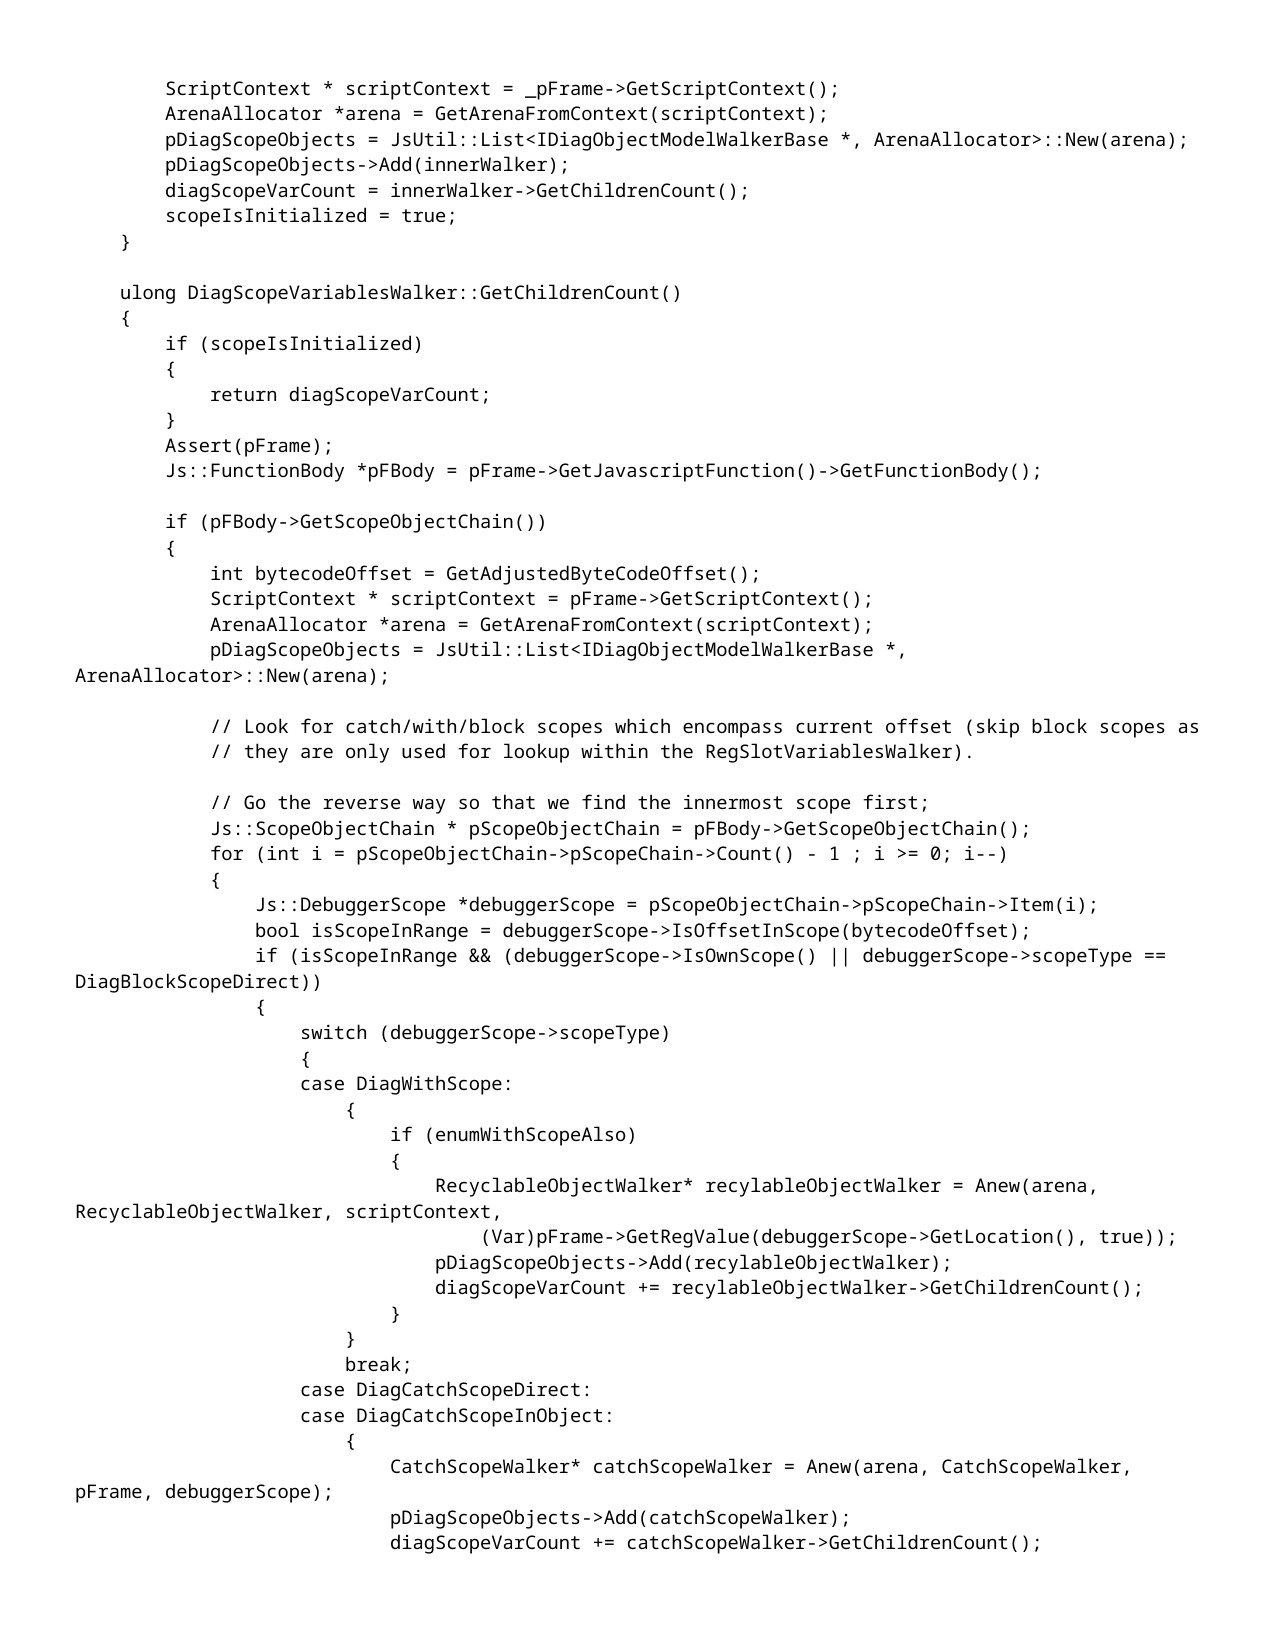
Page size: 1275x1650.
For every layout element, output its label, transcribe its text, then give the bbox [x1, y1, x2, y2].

text } [75, 1326, 1200, 1351]
text pDiagScopeObjects->Add(catchScopeWalker); [75, 1504, 1200, 1530]
text { [75, 1428, 1200, 1453]
text { [75, 866, 1200, 892]
text case DiagWithScope: [75, 1070, 1200, 1096]
text diagScopeVarCount += catchScopeWalker->GetChildrenCount(); [75, 1530, 1200, 1555]
text // Go the reverse way so that we find the innermost scope first; [75, 789, 1200, 815]
text } [75, 228, 1200, 254]
text } [75, 1300, 1200, 1326]
text bool isScopeInRange = debuggerScope->IsOffsetInScope(bytecodeOffset); [75, 917, 1200, 943]
text diagScopeVarCount += recylableObjectWalker->GetChildrenCount(); [75, 1274, 1200, 1300]
text pDiagScopeObjects = JsUtil::List<IDiagObjectModelWalkerBase *, ArenaAllocator>::New(arena); [75, 636, 1200, 687]
text diagScopeVarCount = innerWalker->GetChildrenCount(); [75, 177, 1200, 203]
text if (pFBody->GetScopeObjectChain()) [75, 509, 1200, 534]
text Assert(pFrame); [75, 432, 1200, 458]
text switch (debuggerScope->scopeType) [75, 1019, 1200, 1045]
text Js::FunctionBody *pFBody = pFrame->GetJavascriptFunction()->GetFunctionBody(); [75, 458, 1200, 483]
text { [75, 534, 1200, 560]
text ScriptContext * scriptContext = _pFrame->GetScriptContext(); [75, 75, 1200, 101]
text ScriptContext * scriptContext = pFrame->GetScriptContext(); [75, 585, 1200, 611]
text // they are only used for lookup within the RegSlotVariablesWalker). [75, 738, 1200, 764]
text pDiagScopeObjects = JsUtil::List<IDiagObjectModelWalkerBase *, ArenaAllocator>::New(arena); [75, 126, 1200, 152]
text ArenaAllocator *arena = GetArenaFromContext(scriptContext); [75, 611, 1200, 636]
text { [75, 1096, 1200, 1121]
text case DiagCatchScopeDirect: [75, 1377, 1200, 1402]
text Js::DebuggerScope *debuggerScope = pScopeObjectChain->pScopeChain->Item(i); [75, 892, 1200, 917]
text Js::ScopeObjectChain * pScopeObjectChain = pFBody->GetScopeObjectChain(); [75, 815, 1200, 841]
text case DiagCatchScopeInObject: [75, 1402, 1200, 1428]
text { [75, 305, 1200, 330]
text if (enumWithScopeAlso) [75, 1121, 1200, 1147]
text if (isScopeInRange && (debuggerScope->IsOwnScope() || debuggerScope->scopeType == DiagBlockScopeDirect)) [75, 943, 1200, 994]
text int bytecodeOffset = GetAdjustedByteCodeOffset(); [75, 560, 1200, 585]
text ulong DiagScopeVariablesWalker::GetChildrenCount() [75, 279, 1200, 305]
text { [75, 994, 1200, 1019]
text { [75, 356, 1200, 381]
text for (int i = pScopeObjectChain->pScopeChain->Count() - 1 ; i >= 0; i--) [75, 841, 1200, 866]
text if (scopeIsInitialized) [75, 330, 1200, 356]
text RecyclableObjectWalker* recylableObjectWalker = Anew(arena, RecyclableObjectWalker, scriptContext, [75, 1172, 1200, 1223]
text pDiagScopeObjects->Add(innerWalker); [75, 152, 1200, 177]
text scopeIsInitialized = true; [75, 203, 1200, 228]
text pDiagScopeObjects->Add(recylableObjectWalker); [75, 1249, 1200, 1274]
text CatchScopeWalker* catchScopeWalker = Anew(arena, CatchScopeWalker, pFrame, debuggerScope); [75, 1453, 1200, 1504]
text break; [75, 1351, 1200, 1377]
text return diagScopeVarCount; [75, 381, 1200, 407]
text { [75, 1147, 1200, 1172]
text // Look for catch/with/block scopes which encompass current offset (skip block scopes as [75, 713, 1200, 738]
text } [75, 407, 1200, 432]
text ArenaAllocator *arena = GetArenaFromContext(scriptContext); [75, 101, 1200, 126]
text { [75, 1045, 1200, 1070]
text (Var)pFrame->GetRegValue(debuggerScope->GetLocation(), true)); [75, 1223, 1200, 1249]
